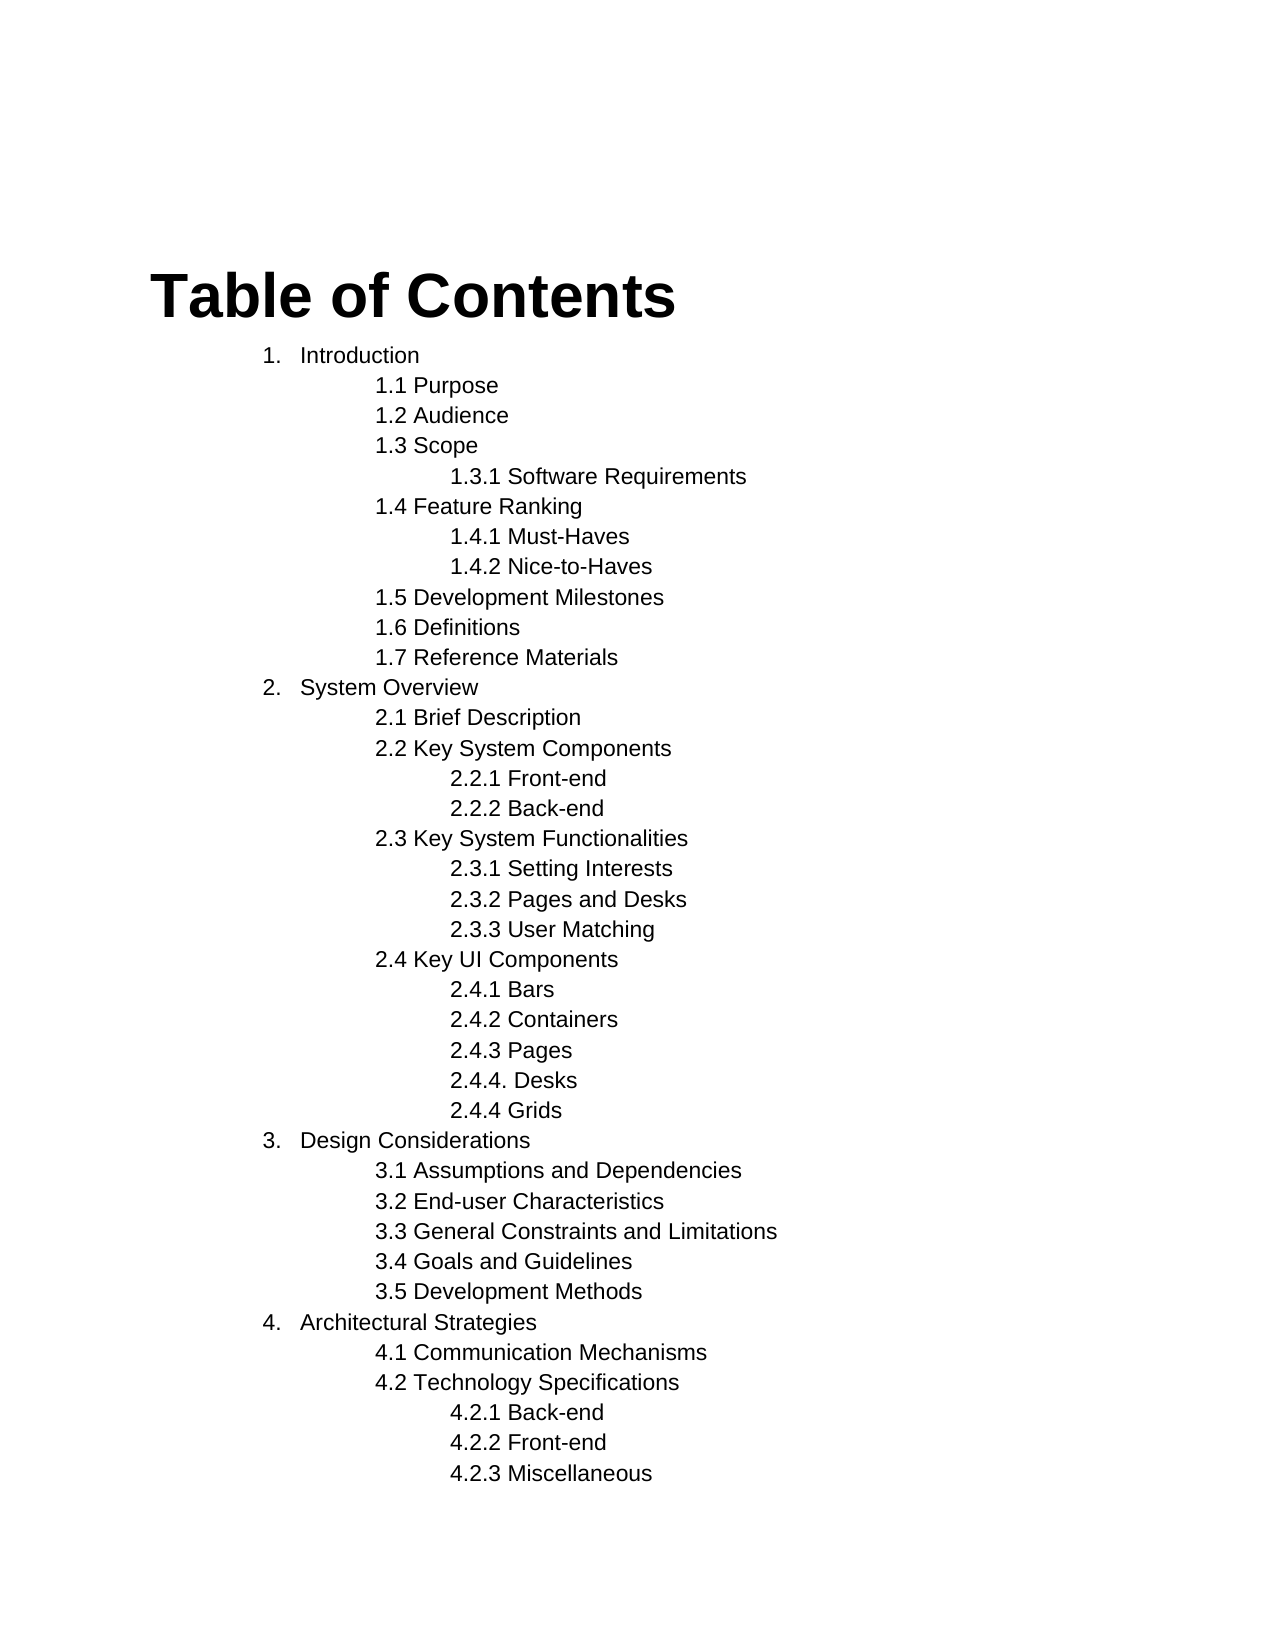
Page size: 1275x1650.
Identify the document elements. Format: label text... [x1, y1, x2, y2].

text 3.1 Assumptions and Dependencies [375, 1157, 1125, 1184]
text 3.5 Development Methods [375, 1278, 1125, 1305]
text 4.2.2 Front-end [450, 1429, 1125, 1456]
text 1.6 Definitions [375, 614, 1125, 640]
list Architectural Strategies [262, 1308, 1125, 1335]
text 2.4.3 Pages [450, 1037, 1125, 1063]
text 1.4 Feature Ranking [375, 493, 1125, 519]
list System Overview [262, 674, 1125, 701]
text 2.4.2 Containers [450, 1006, 1125, 1033]
text 1.3 Scope [375, 432, 1125, 459]
text 2.2.2 Back-end [450, 795, 1125, 821]
text Table of Contents [150, 259, 1125, 331]
text 1.5 Development Milestones [375, 583, 1125, 610]
text 2.4 Key UI Components [375, 946, 1125, 972]
text 2.3.2 Pages and Desks [450, 886, 1125, 912]
text 4.1 Communication Mechanisms [375, 1339, 1125, 1365]
list Design Considerations [262, 1127, 1125, 1154]
text 2.1 Brief Description [375, 704, 1125, 731]
text 2.4.4 Grids [450, 1097, 1125, 1123]
text 1.7 Reference Materials [375, 644, 1125, 670]
text 3.2 End-user Characteristics [375, 1188, 1125, 1214]
text 2.3 Key System Functionalities [375, 825, 1125, 852]
list Introduction [262, 342, 1125, 368]
text 2.2.1 Front-end [450, 765, 1125, 791]
text 1.3.1 Software Requirements [375, 463, 1125, 489]
text 4.2.1 Back-end [450, 1399, 1125, 1426]
text 2.4.1 Bars [450, 976, 1125, 1003]
text 1.1 Purpose [375, 372, 1125, 398]
text 3.3 General Constraints and Limitations [375, 1218, 1125, 1244]
text 1.4.1 Must-Haves [375, 523, 1125, 549]
text 4.2.3 Miscellaneous [450, 1459, 1125, 1486]
text 4.2 Technology Specifications [375, 1369, 1125, 1395]
text 2.3.3 User Matching [450, 916, 1125, 942]
text 1.2 Audience [375, 402, 1125, 429]
text 1.4.2 Nice-to-Haves [375, 553, 1125, 580]
text 2.2 Key System Components [375, 734, 1125, 761]
text 2.3.1 Setting Interests [450, 855, 1125, 882]
text 3.4 Goals and Guidelines [375, 1248, 1125, 1274]
text 2.4.4. Desks [450, 1067, 1125, 1093]
